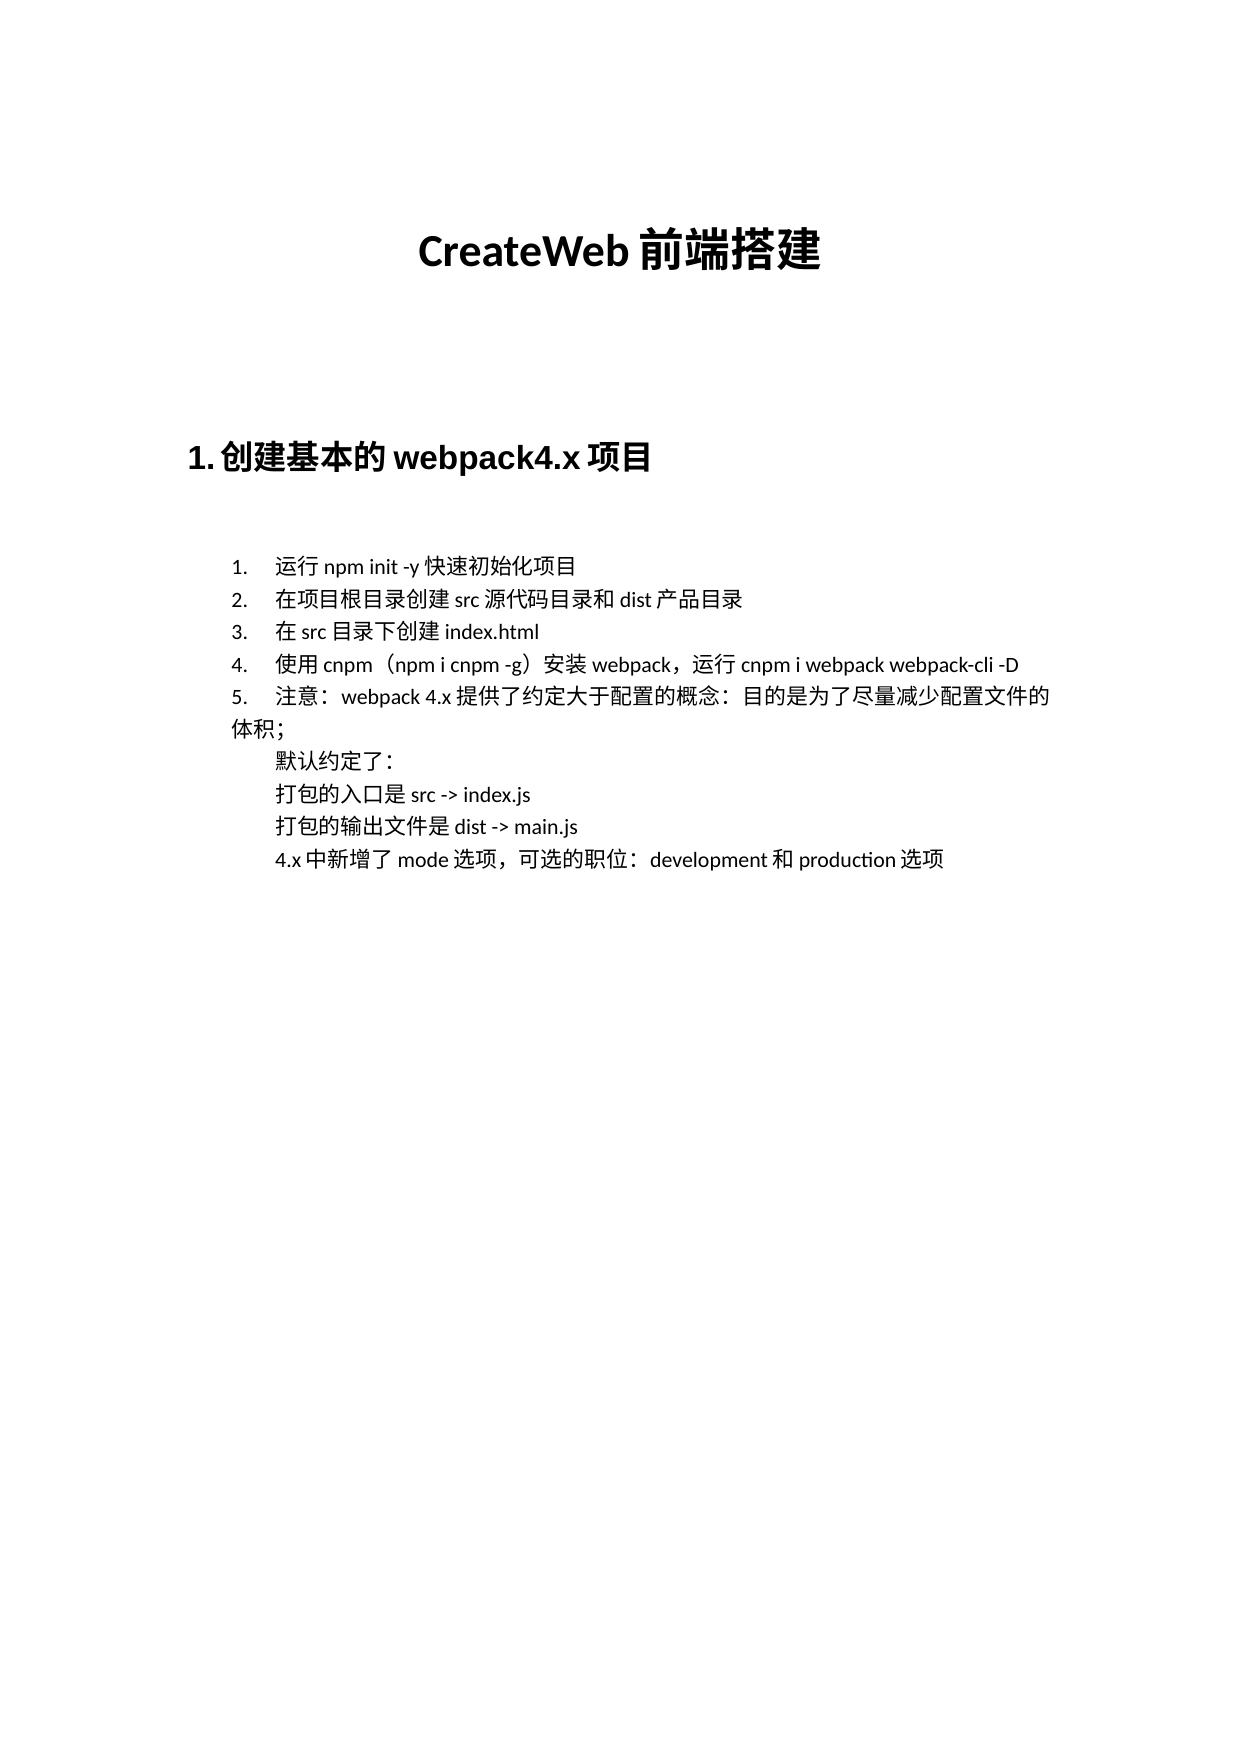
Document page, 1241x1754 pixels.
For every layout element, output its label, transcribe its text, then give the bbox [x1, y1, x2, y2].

list 在项目根目录创建src源代码目录和dist产品目录 [187, 581, 1053, 614]
list 运行 npm init -y 快速初始化项目 [187, 549, 1053, 581]
list 默认约定了： [231, 744, 1053, 776]
subtitle 创建基本的webpack4.x项目 [187, 422, 1053, 487]
list 打包的输出文件是dist -> main.js [231, 809, 1053, 841]
list 在src目录下创建index.html [187, 614, 1053, 646]
list 4.x中新增了mode选项，可选的职位：development和production选项 [275, 841, 1053, 874]
list 打包的入口是src -> index.js [231, 776, 1053, 809]
list 注意：webpack 4.x 提供了约定大于配置的概念：目的是为了尽量减少配置文件的 体积； [187, 679, 1053, 744]
subtitle CreateWeb前端搭建 [187, 197, 1053, 295]
list 使用cnpm（npm i cnpm -g）安装webpack，运行cnpm i webpack webpack-cli -D [187, 646, 1053, 679]
